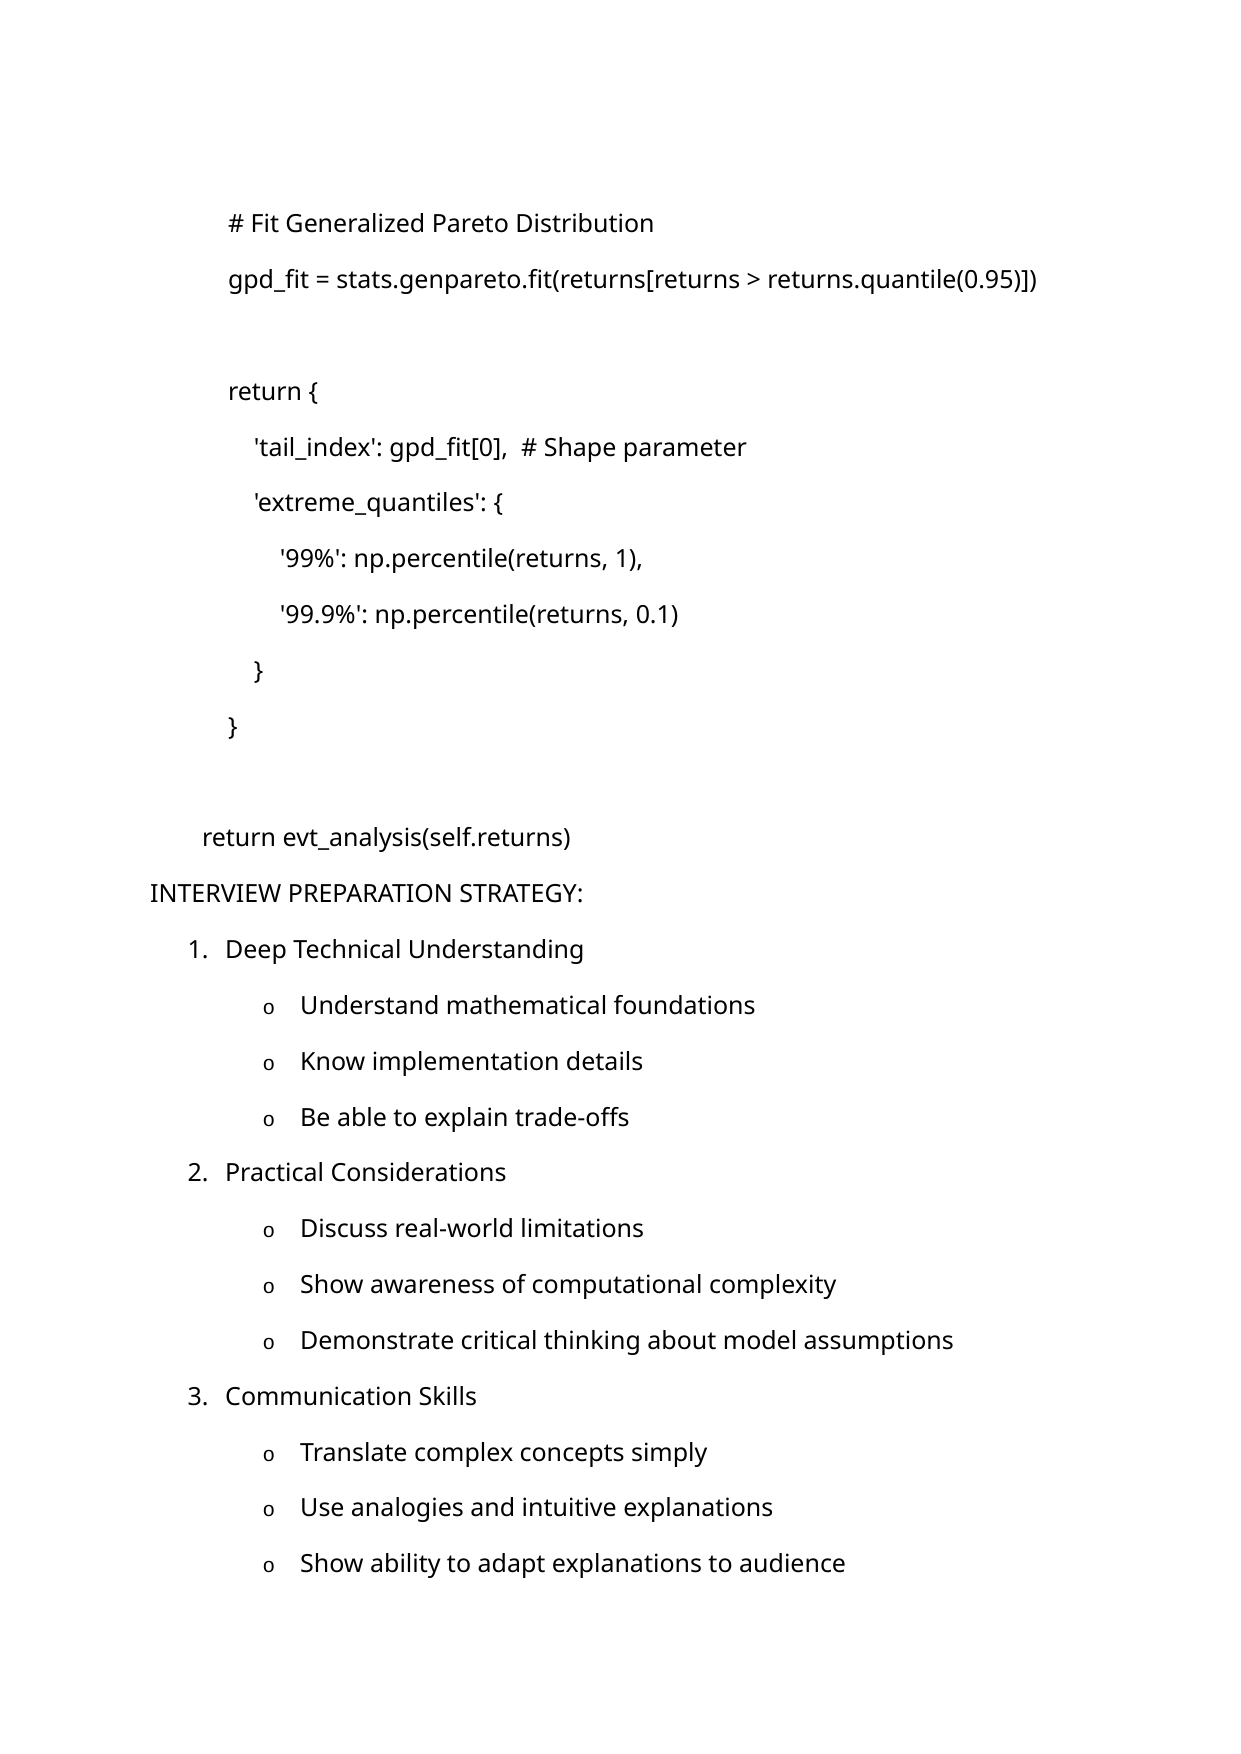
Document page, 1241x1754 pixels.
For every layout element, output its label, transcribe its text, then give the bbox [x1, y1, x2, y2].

text gpd_fit = stats.genpareto.fit(returns[returns > returns.quantile(0.95)]) [150, 262, 1090, 296]
list Discuss real-world limitations [262, 1211, 1090, 1245]
text '99%': np.percentile(returns, 1), [150, 541, 1090, 575]
text '99.9%': np.percentile(returns, 0.1) [150, 597, 1090, 631]
text } [150, 652, 1090, 687]
text 'tail_index': gpd_fit[0], # Shape parameter [150, 429, 1090, 463]
list Be able to explain trade-offs [262, 1099, 1090, 1133]
list Demonstrate critical thinking about model assumptions [262, 1322, 1090, 1357]
text return { [150, 373, 1090, 407]
text return evt_analysis(self.returns) [150, 820, 1090, 854]
text } [150, 708, 1090, 742]
list Communication Skills [187, 1378, 1090, 1412]
text # Fit Generalized Pareto Distribution [150, 206, 1090, 240]
list Deep Technical Understanding [187, 932, 1090, 966]
list Show awareness of computational complexity [262, 1267, 1090, 1301]
list Understand mathematical foundations [262, 987, 1090, 1022]
list Know implementation details [262, 1043, 1090, 1077]
list Practical Considerations [187, 1155, 1090, 1189]
list Show ability to adapt explanations to audience [262, 1546, 1090, 1580]
list Use analogies and intuitive explanations [262, 1490, 1090, 1524]
text INTERVIEW PREPARATION STRATEGY: [150, 876, 1090, 910]
text 'extreme_quantiles': { [150, 485, 1090, 519]
list Translate complex concepts simply [262, 1434, 1090, 1468]
